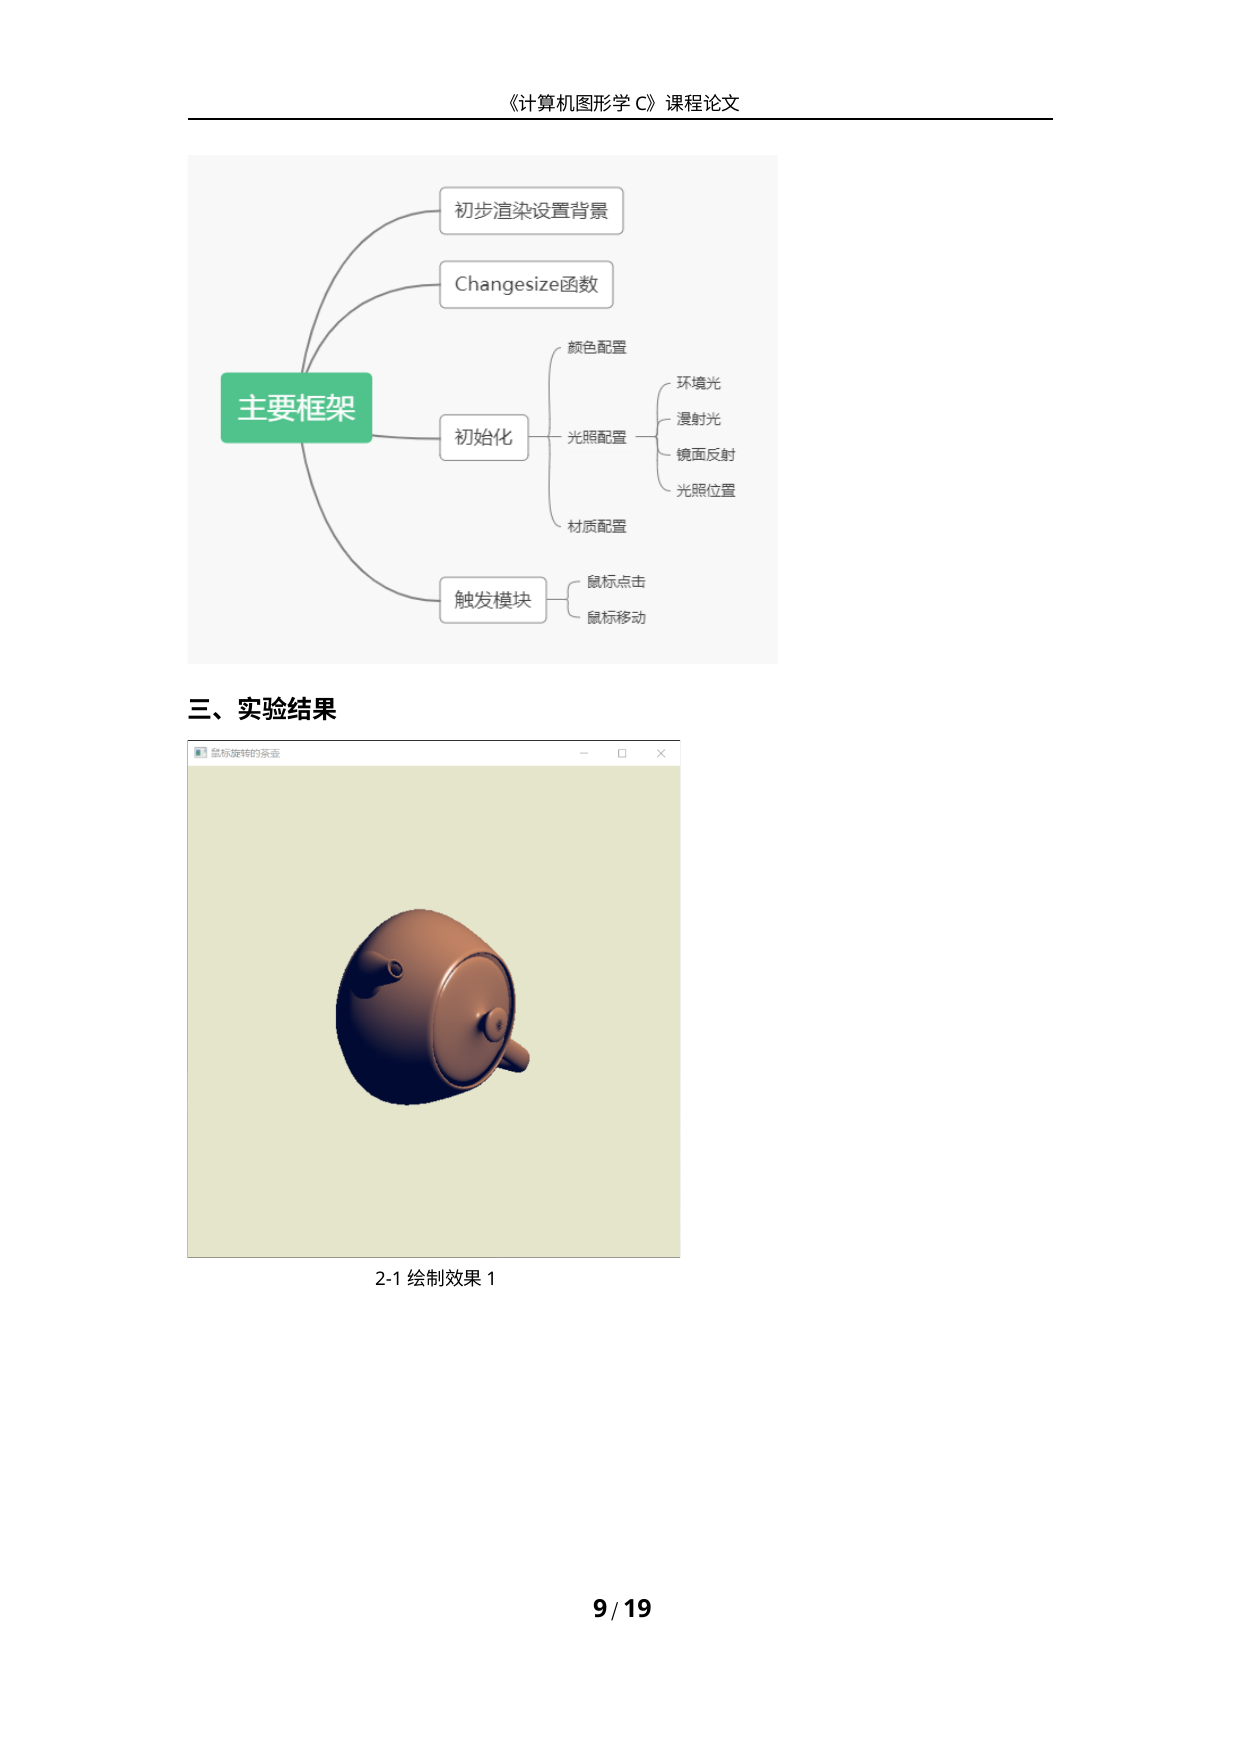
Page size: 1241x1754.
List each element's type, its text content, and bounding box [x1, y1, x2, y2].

text 2-1 绘制效果1 [319, 1261, 1053, 1293]
picture [187, 155, 778, 664]
text 三、实验结果 [187, 676, 1053, 741]
picture [187, 740, 680, 1258]
